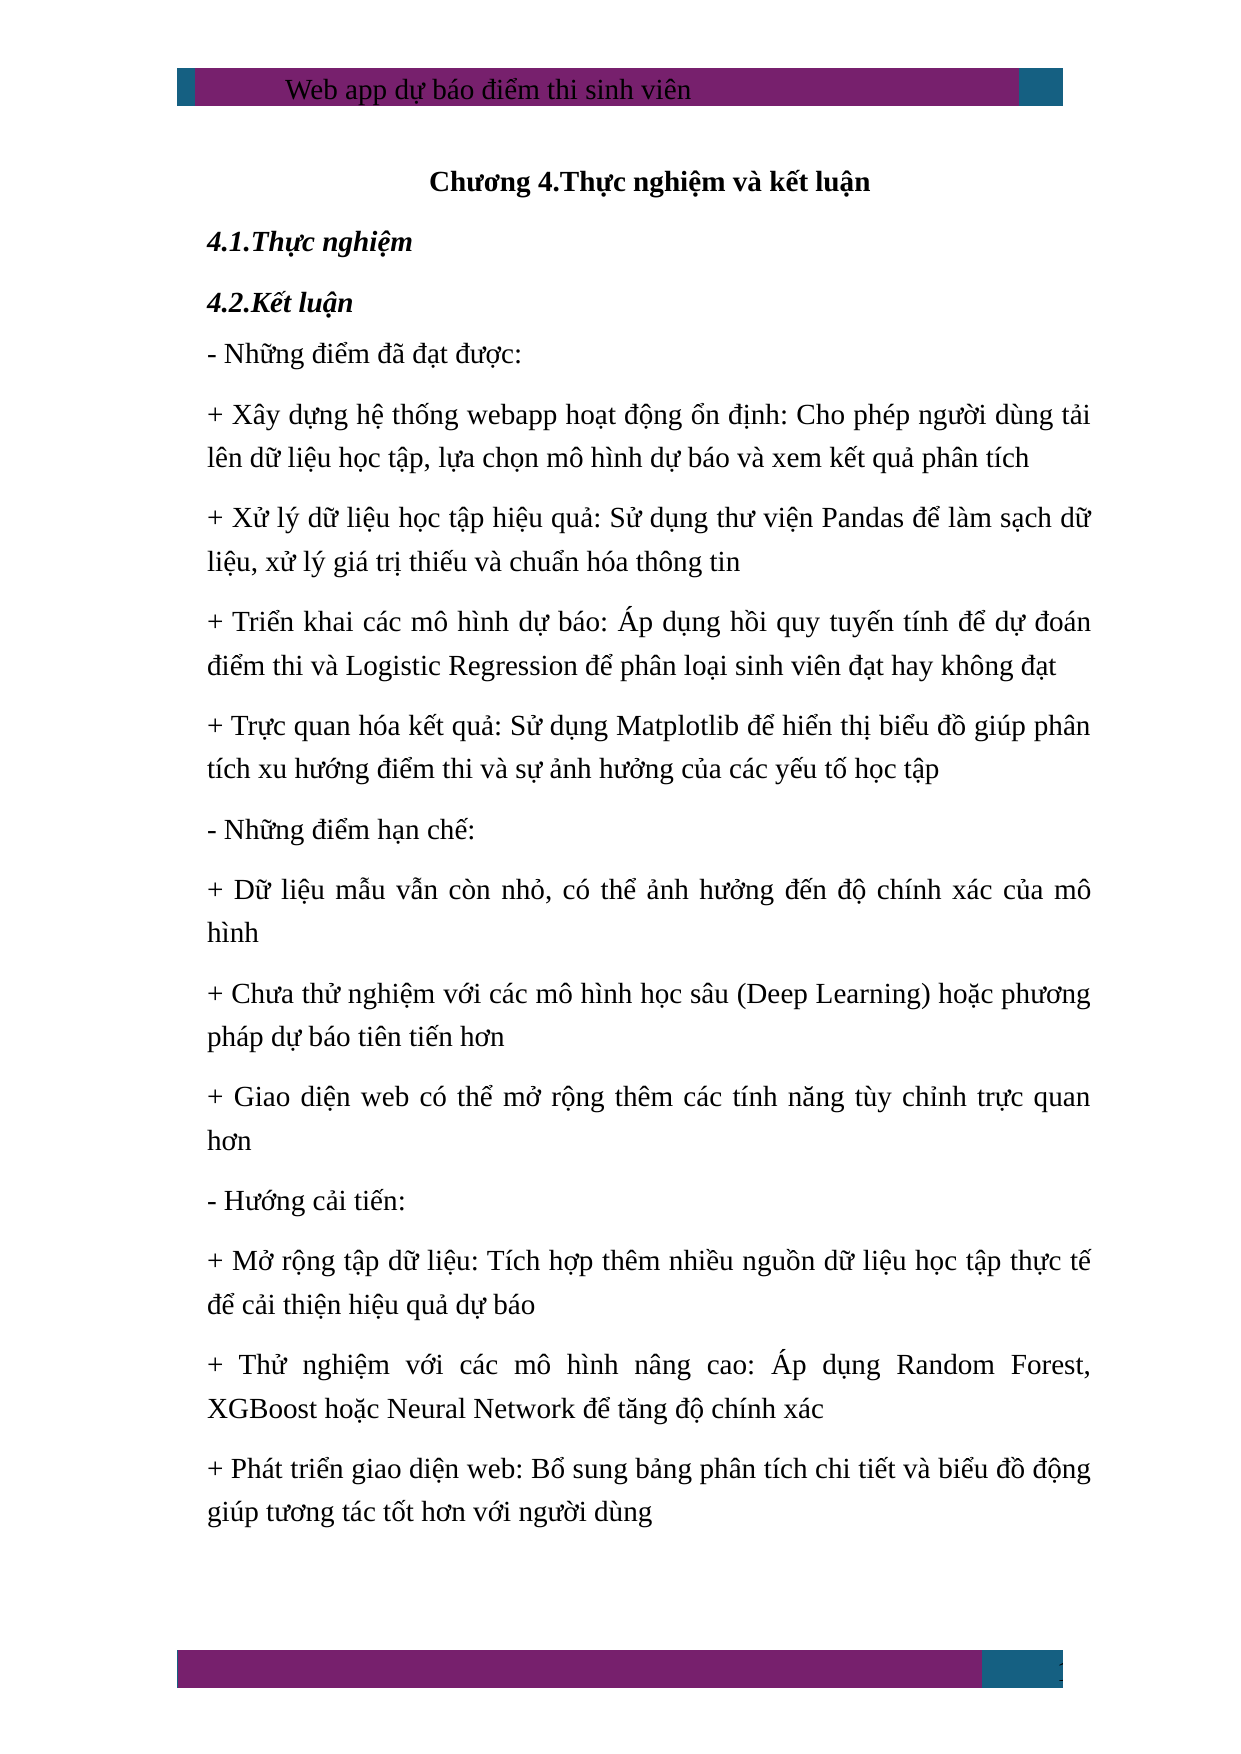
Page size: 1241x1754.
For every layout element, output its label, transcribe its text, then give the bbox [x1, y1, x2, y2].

subtitle Chương 4.Thực nghiệm và kết luận [207, 164, 1092, 198]
text + Triển khai các mô hình dự báo: Áp dụng hồi quy tuyến tính để dự đoán điểm thi và Logistic Regression để phân loại sinh viên đạt hay không đạt [207, 604, 1092, 681]
text + Trực quan hóa kết quả: Sử dụng Matplotlib để hiển thị biểu đồ giúp phân tích xu hướng điểm thi và sự ảnh hưởng của các yếu tố học tập [207, 708, 1092, 785]
text + Thử nghiệm với các mô hình nâng cao: Áp dụng Random Forest, XGBoost hoặc Neural Network để tăng độ chính xác [207, 1347, 1092, 1424]
text + Phát triển giao diện web: Bổ sung bảng phân tích chi tiết và biểu đồ động giúp tương tác tốt hơn với người dùng [207, 1451, 1092, 1528]
text + Giao diện web có thể mở rộng thêm các tính năng tùy chỉnh trực quan hơn [207, 1079, 1092, 1157]
text + Xây dựng hệ thống webapp hoạt động ổn định: Cho phép người dùng tải lên dữ liệu học tập, lựa chọn mô hình dự báo và xem kết quả phân tích [207, 397, 1092, 474]
text + Dữ liệu mẫu vẫn còn nhỏ, có thể ảnh hưởng đến độ chính xác của mô hình [207, 872, 1092, 949]
text - Hướng cải tiến: [207, 1183, 1092, 1217]
text - Những điểm đã đạt được: [207, 337, 1092, 370]
text + Chưa thử nghiệm với các mô hình học sâu (Deep Learning) hoặc phương pháp dự báo tiên tiến hơn [207, 976, 1092, 1053]
subtitle 4.2.Kết luận [207, 285, 1092, 318]
text + Mở rộng tập dữ liệu: Tích hợp thêm nhiều nguồn dữ liệu học tập thực tế để cải thiện hiệu quả dự báo [207, 1243, 1092, 1321]
subtitle 4.1.Thực nghiệm [207, 224, 1092, 258]
text + Xử lý dữ liệu học tập hiệu quả: Sử dụng thư viện Pandas để làm sạch dữ liệu, xử lý giá trị thiếu và chuẩn hóa thông tin [207, 501, 1092, 578]
text - Những điểm hạn chế: [207, 812, 1092, 845]
